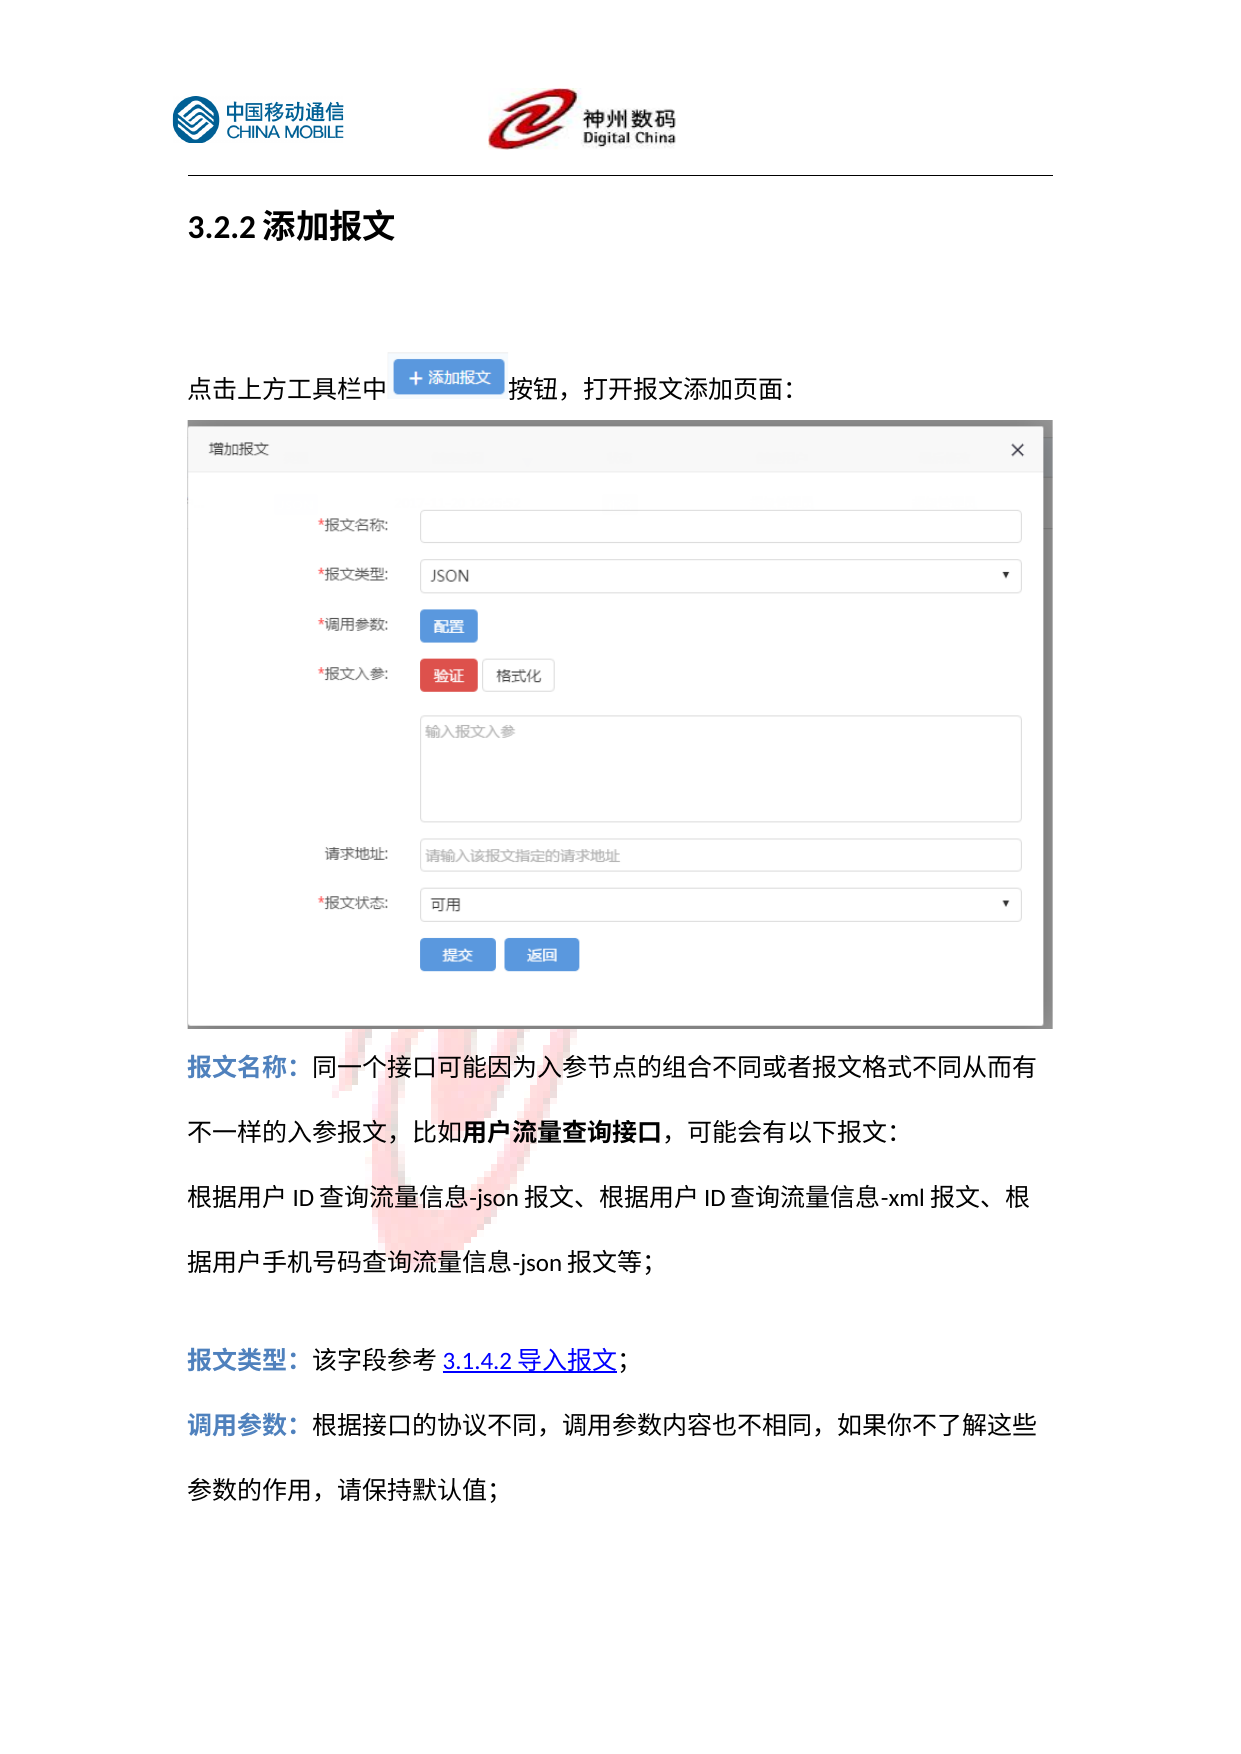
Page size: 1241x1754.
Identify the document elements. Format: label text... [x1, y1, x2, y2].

text 报文类型：该字段参考3.1.4.2导入报文； [187, 1326, 1053, 1391]
text 调用参数：根据接口的协议不同，调用参数内容也不相同，如果你不了解这些参数的作用，请保持默认值； [187, 1391, 1053, 1521]
picture [187, 420, 1053, 1029]
text 点击上方工具栏中按钮，打开报文添加页面： [187, 351, 1053, 416]
subtitle 3.2.2添加报文 [187, 191, 1053, 256]
text 根据用户ID查询流量信息-json报文、根据用户ID查询流量信息-xml报文、根据用户手机号码查询流量信息-json报文等； [187, 1163, 1053, 1293]
text 报文名称：同一个接口可能因为入参节点的组合不同或者报文格式不同从而有不一样的入参报文，比如用户流量查询接口，可能会有以下报文： [187, 1033, 1053, 1163]
picture [387, 351, 509, 399]
picture [488, 88, 676, 150]
picture [172, 96, 344, 143]
